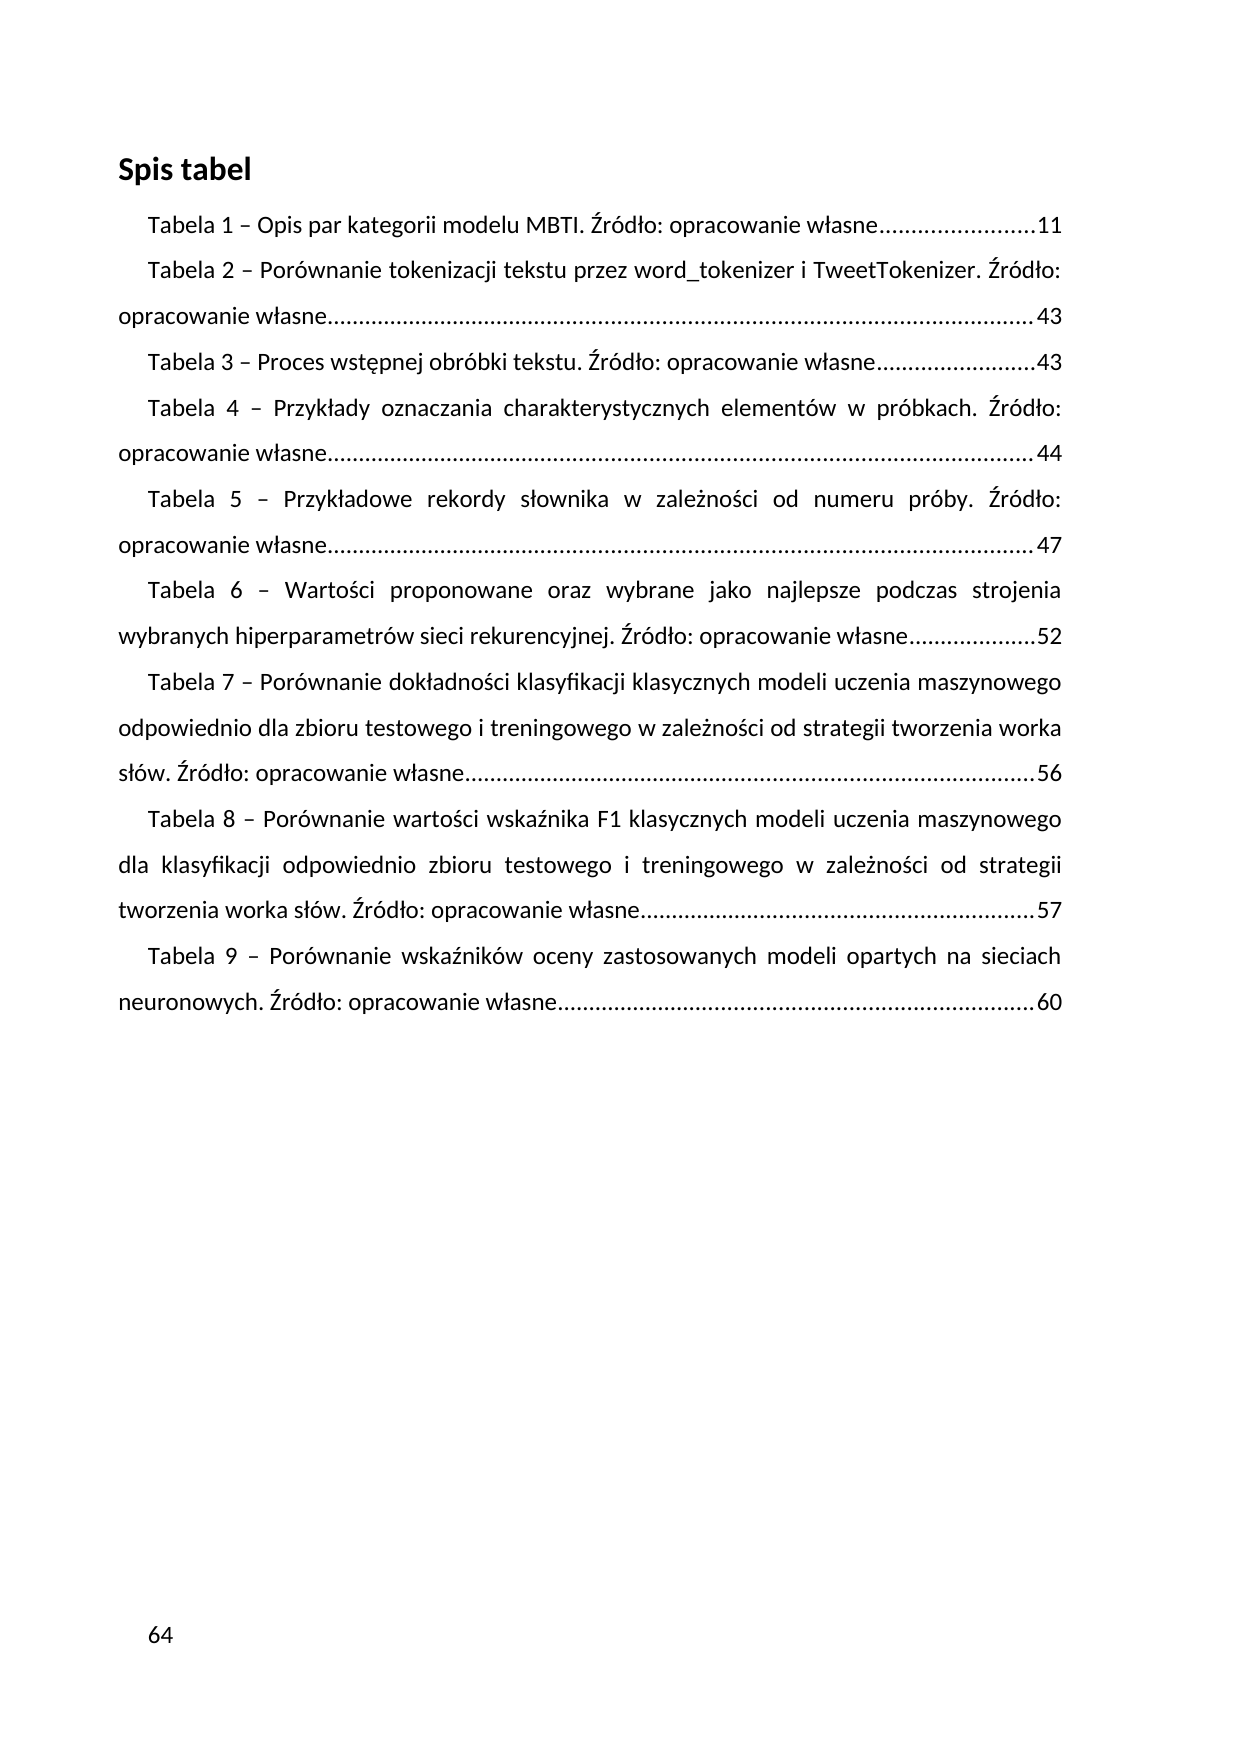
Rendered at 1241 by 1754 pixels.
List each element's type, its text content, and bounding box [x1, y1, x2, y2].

subtitle Spis tabel [118, 148, 1063, 188]
text Tabela 8 – Porównanie wartości wskaźnika F1 klasycznych modeli uczenia maszynowego dla klasyfikacji odpowiednio zbioru testowego i treningowego w zależności od strategii tworzenia worka słów. Źródło: opracowanie własne 57 [118, 803, 1063, 925]
text Tabela 1 – Opis par kategorii modelu MBTI. Źródło: opracowanie własne 11 [118, 209, 1063, 239]
text Tabela 9 – Porównanie wskaźników oceny zastosowanych modeli opartych na sieciach neuronowych. Źródło: opracowanie własne 60 [118, 940, 1063, 1017]
text Tabela 5 – Przykładowe rekordy słownika w zależności od numeru próby. Źródło: opracowanie własne 47 [118, 483, 1063, 559]
text Tabela 6 – Wartości proponowane oraz wybrane jako najlepsze podczas strojenia wybranych hiperparametrów sieci rekurencyjnej. Źródło: opracowanie własne 52 [118, 574, 1063, 651]
text Tabela 3 – Proces wstępnej obróbki tekstu. Źródło: opracowanie własne 43 [118, 346, 1063, 376]
text Tabela 4 – Przykłady oznaczania charakterystycznych elementów w próbkach. Źródło: opracowanie własne 44 [118, 392, 1063, 468]
text Tabela 2 – Porównanie tokenizacji tekstu przez word_tokenizer i TweetTokenizer. Źródło: opracowanie własne 43 [118, 254, 1063, 331]
text Tabela 7 – Porównanie dokładności klasyfikacji klasycznych modeli uczenia maszynowego odpowiednio dla zbioru testowego i treningowego w zależności od strategii tworzenia worka słów. Źródło: opracowanie własne 56 [118, 666, 1063, 788]
